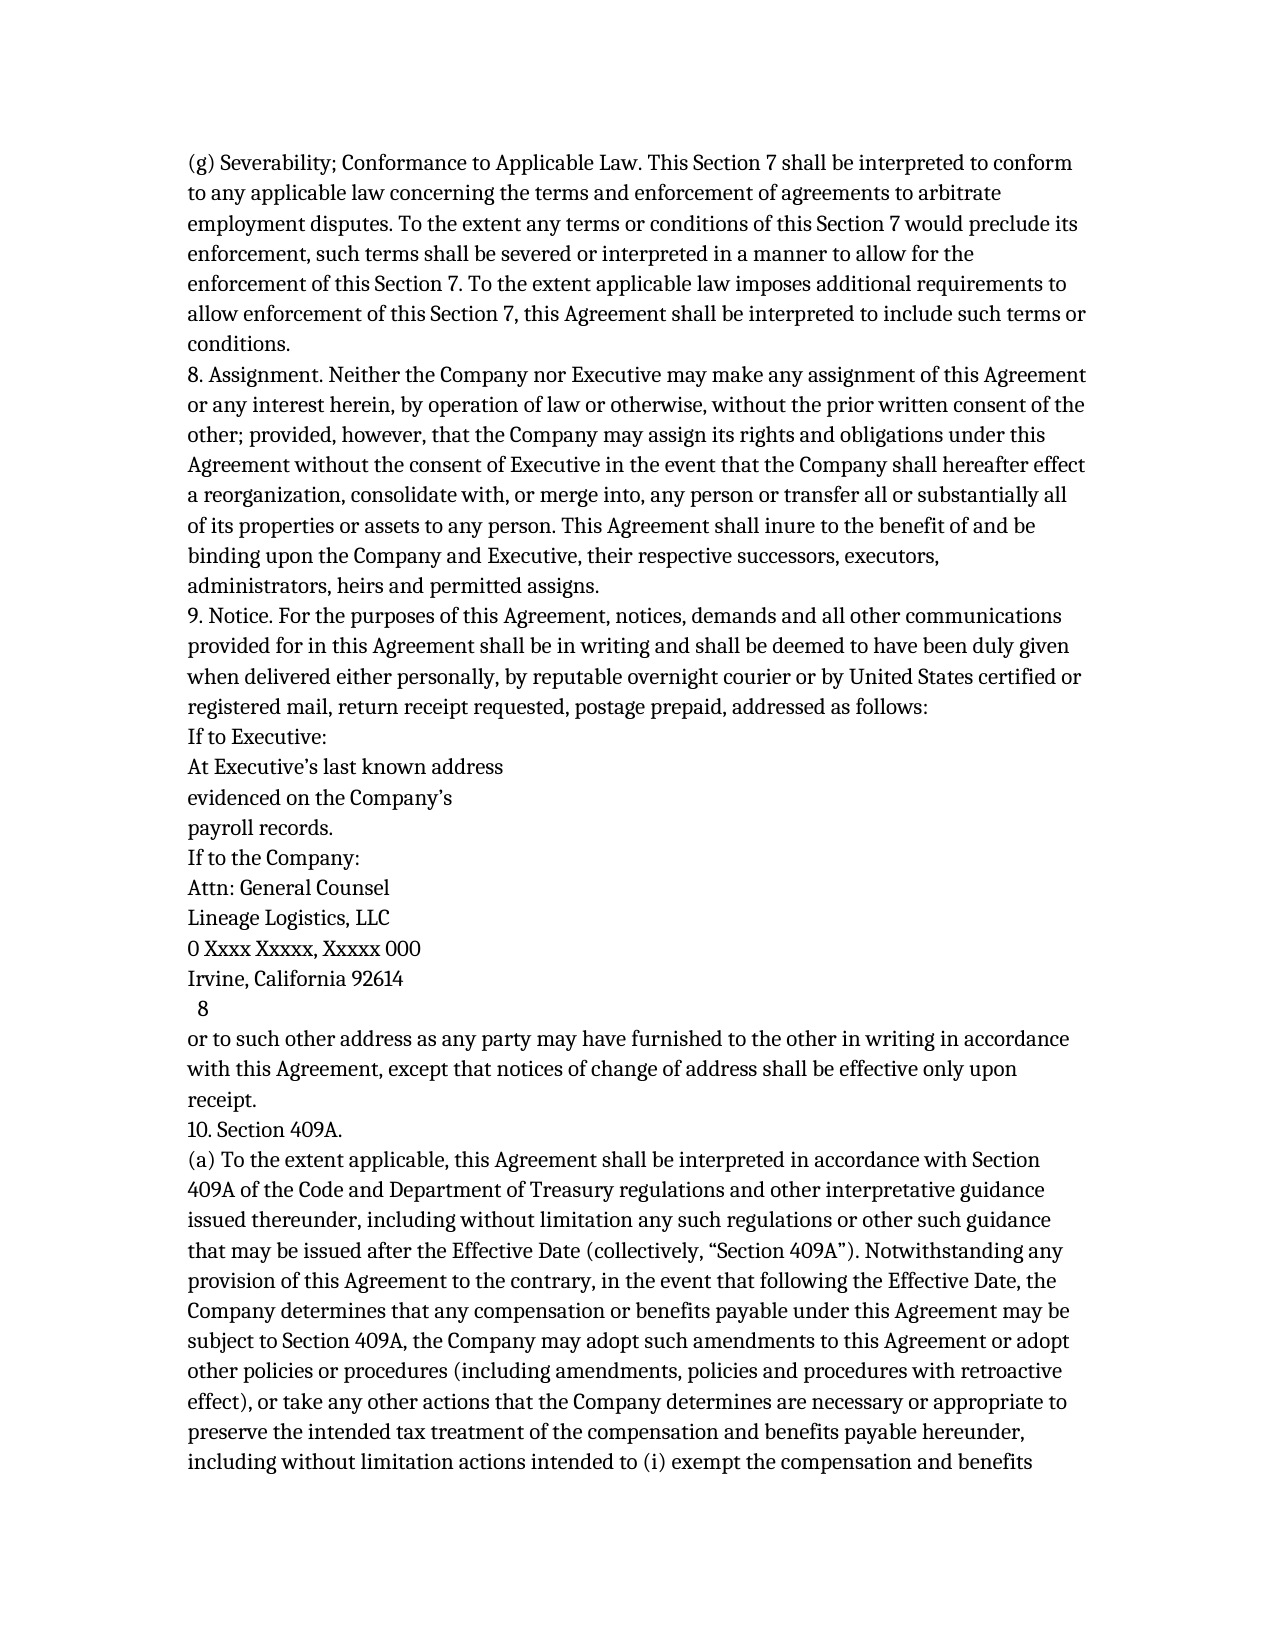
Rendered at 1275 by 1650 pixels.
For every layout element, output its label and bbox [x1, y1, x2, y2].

text [187, 150, 1087, 1475]
